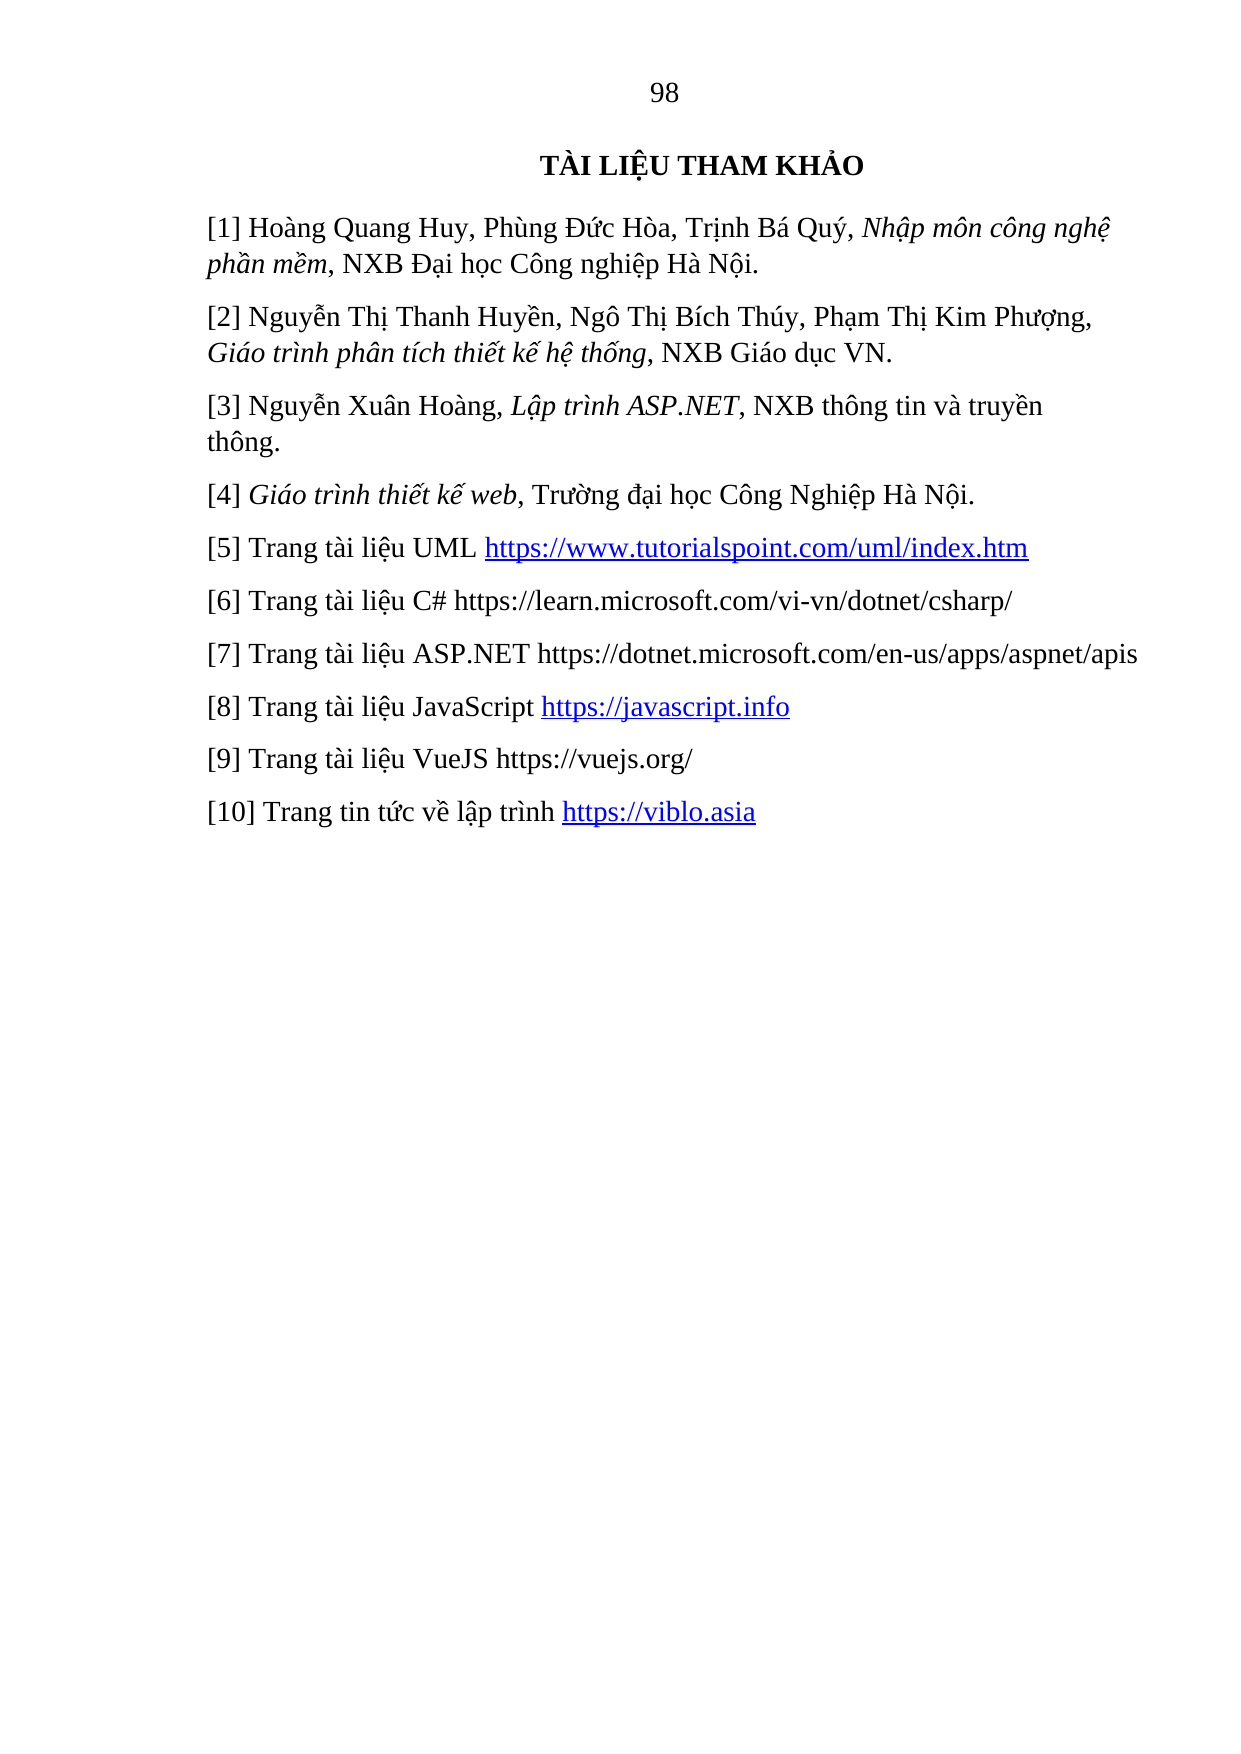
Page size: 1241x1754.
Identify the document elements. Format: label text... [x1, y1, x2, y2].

text [1] Hoàng Quang Huy, Phùng Đức Hòa, Trịnh Bá Quý, Nhập môn công nghệ phần mềm, NXB Đại học Công nghiệp Hà Nội. [207, 211, 1122, 280]
text [4] Giáo trình thiết kế web, Trường đại học Công Nghiệp Hà Nội. [207, 477, 1122, 511]
subtitle TÀI LIỆU THAM KHẢO [282, 148, 1122, 181]
text [6] Trang tài liệu C# https://learn.microsoft.com/vi-vn/dotnet/csharp/ [207, 583, 1122, 617]
text [7] Trang tài liệu ASP.NET https://dotnet.microsoft.com/en-us/apps/aspnet/apis [207, 636, 1152, 669]
text [2] Nguyễn Thị Thanh Huyền, Ngô Thị Bích Thúy, Phạm Thị Kim Phượng, Giáo trình phân tích thiết kế hệ thống, NXB Giáo dục VN. [207, 299, 1122, 369]
text [3] Nguyễn Xuân Hoàng, Lập trình ASP.NET, NXB thông tin và truyền thông. [207, 388, 1122, 458]
text [10] Trang tin tức về lập trình https://viblo.asia [207, 794, 1122, 828]
text [9] Trang tài liệu VueJS https://vuejs.org/ [207, 741, 1122, 775]
text [8] Trang tài liệu JavaScript https://javascript.info [207, 689, 1122, 722]
text [5] Trang tài liệu UML https://www.tutorialspoint.com/uml/index.htm [207, 530, 1122, 564]
